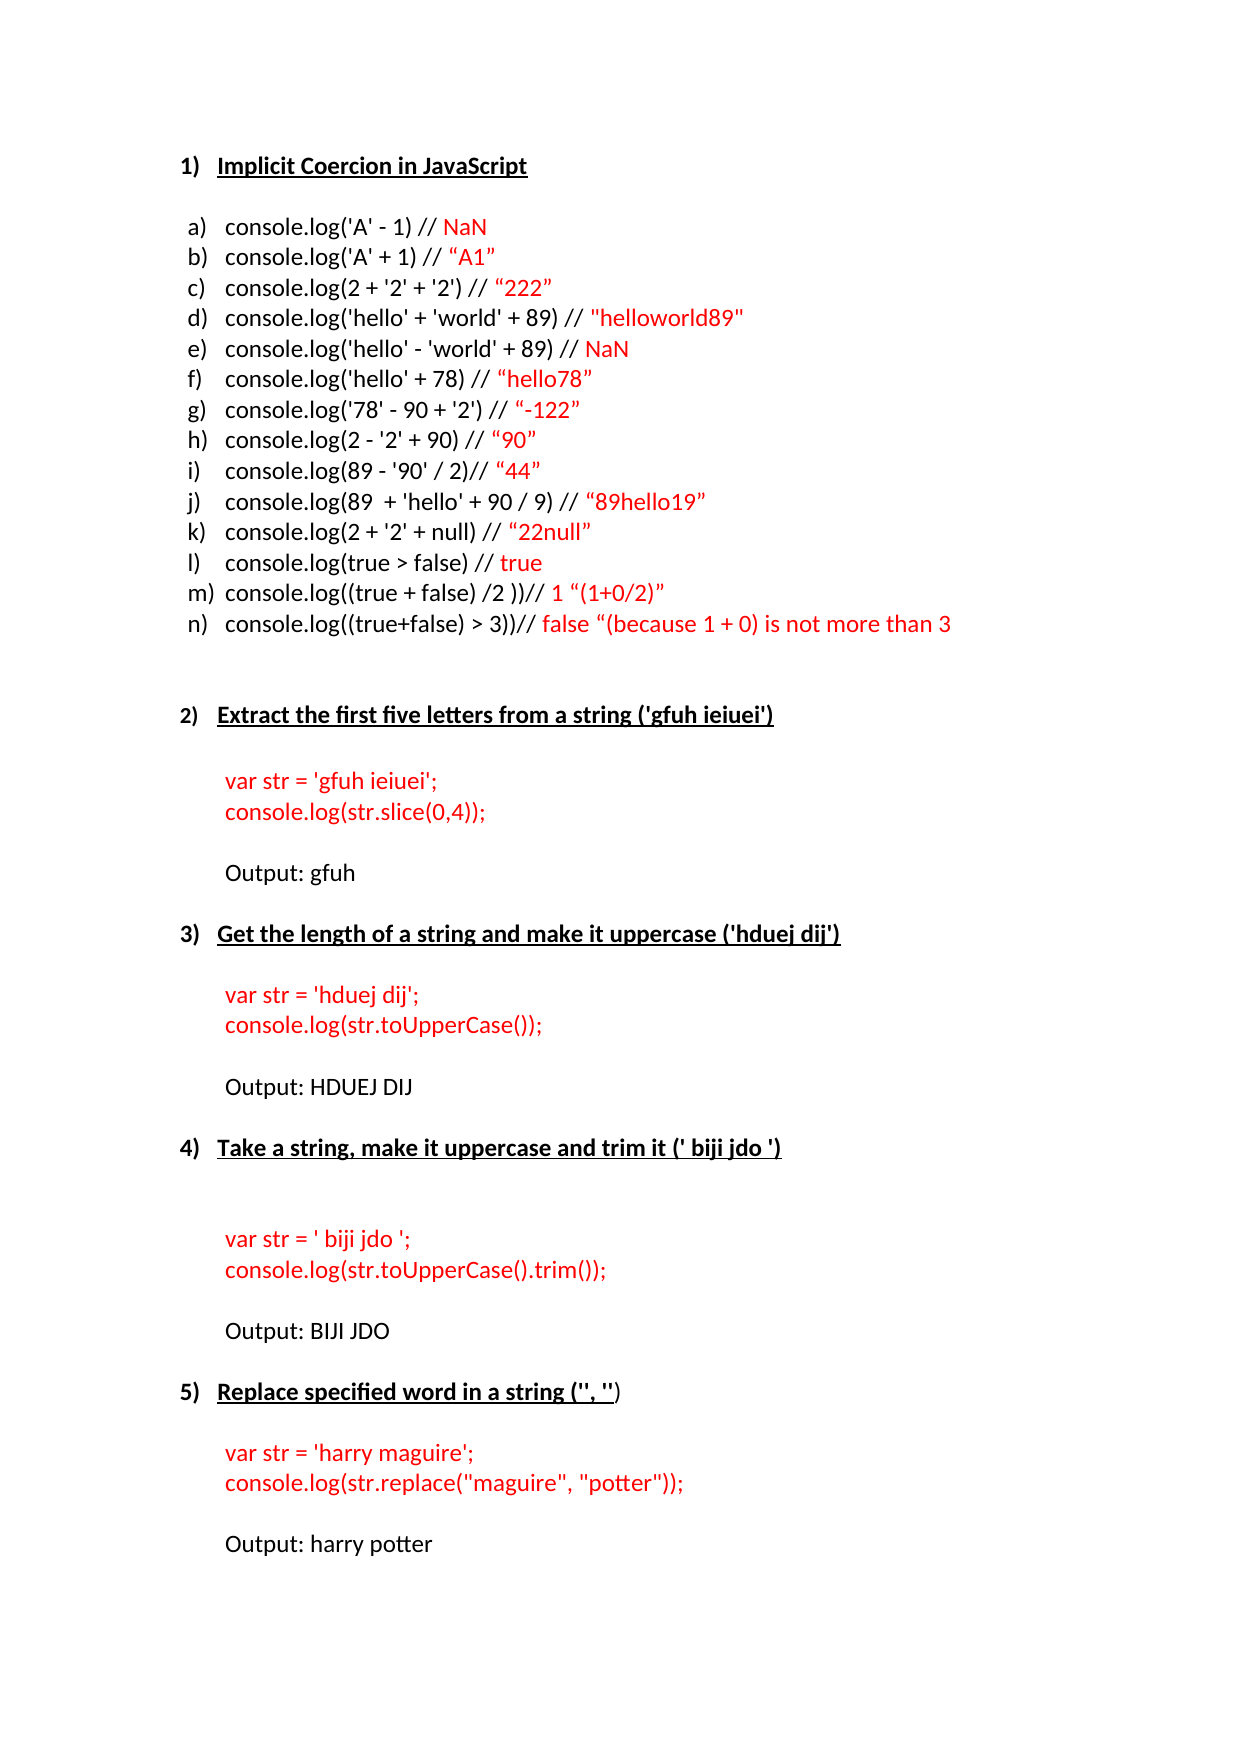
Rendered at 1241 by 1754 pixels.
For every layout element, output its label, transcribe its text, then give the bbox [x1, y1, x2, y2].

list Take a string, make it uppercase and trim it (' biji jdo ') [179, 1132, 1090, 1162]
list console.log(str.replace("maguire", "potter")); [225, 1467, 1090, 1498]
list Output: gfuh [225, 857, 1090, 888]
list console.log(2 - '2' + 90) // “90” [187, 425, 1090, 455]
list console.log(2 + '2' + '2') // “222” [187, 272, 1090, 303]
list var str = 'harry maguire'; [225, 1437, 1090, 1467]
list console.log(str.toUpperCase()); [225, 1010, 1090, 1040]
list console.log(str.slice(0,4)); [225, 796, 1090, 827]
list var str = 'gfuh ieiuei'; [225, 766, 1090, 796]
list Replace specified word in a string ('', '') [179, 1376, 1090, 1406]
list console.log('hello' + 'world' + 89) // "helloworld89" [187, 303, 1090, 333]
list console.log((true + false) /2 ))// 1 “(1+0/2)” [187, 577, 1090, 608]
list console.log(89 - '90' / 2)// “44” [187, 455, 1090, 486]
list Output: harry potter [225, 1528, 1090, 1559]
list Extract the first five letters from a string ('gfuh ieiuei') [179, 699, 1090, 730]
list Get the length of a string and make it uppercase ('hduej dij') [179, 918, 1090, 949]
list console.log(2 + '2' + null) // “22null” [187, 516, 1090, 547]
list Implicit Coercion in JavaScript [179, 150, 1090, 181]
list var str = ' biji jdo '; [225, 1223, 1090, 1254]
list console.log('78' - 90 + '2') // “-122” [187, 394, 1090, 425]
list console.log(true > false) // true [187, 547, 1090, 577]
list console.log('hello' + 78) // “hello78” [187, 364, 1090, 394]
list console.log((true+false) > 3))// false “(because 1 + 0) is not more than 3 [187, 608, 1090, 638]
list console.log('A' + 1) // “A1” [187, 242, 1090, 272]
list Output: HDUEJ DIJ [225, 1071, 1090, 1101]
list Output: BIJI JDO [225, 1315, 1090, 1345]
list console.log(str.toUpperCase().trim()); [225, 1254, 1090, 1284]
list console.log('hello' - 'world' + 89) // NaN [187, 333, 1090, 364]
list console.log(89 + 'hello' + 90 / 9) // “89hello19” [187, 486, 1090, 516]
list console.log('A' - 1) // NaN [187, 211, 1090, 242]
list var str = 'hduej dij'; [225, 979, 1090, 1010]
